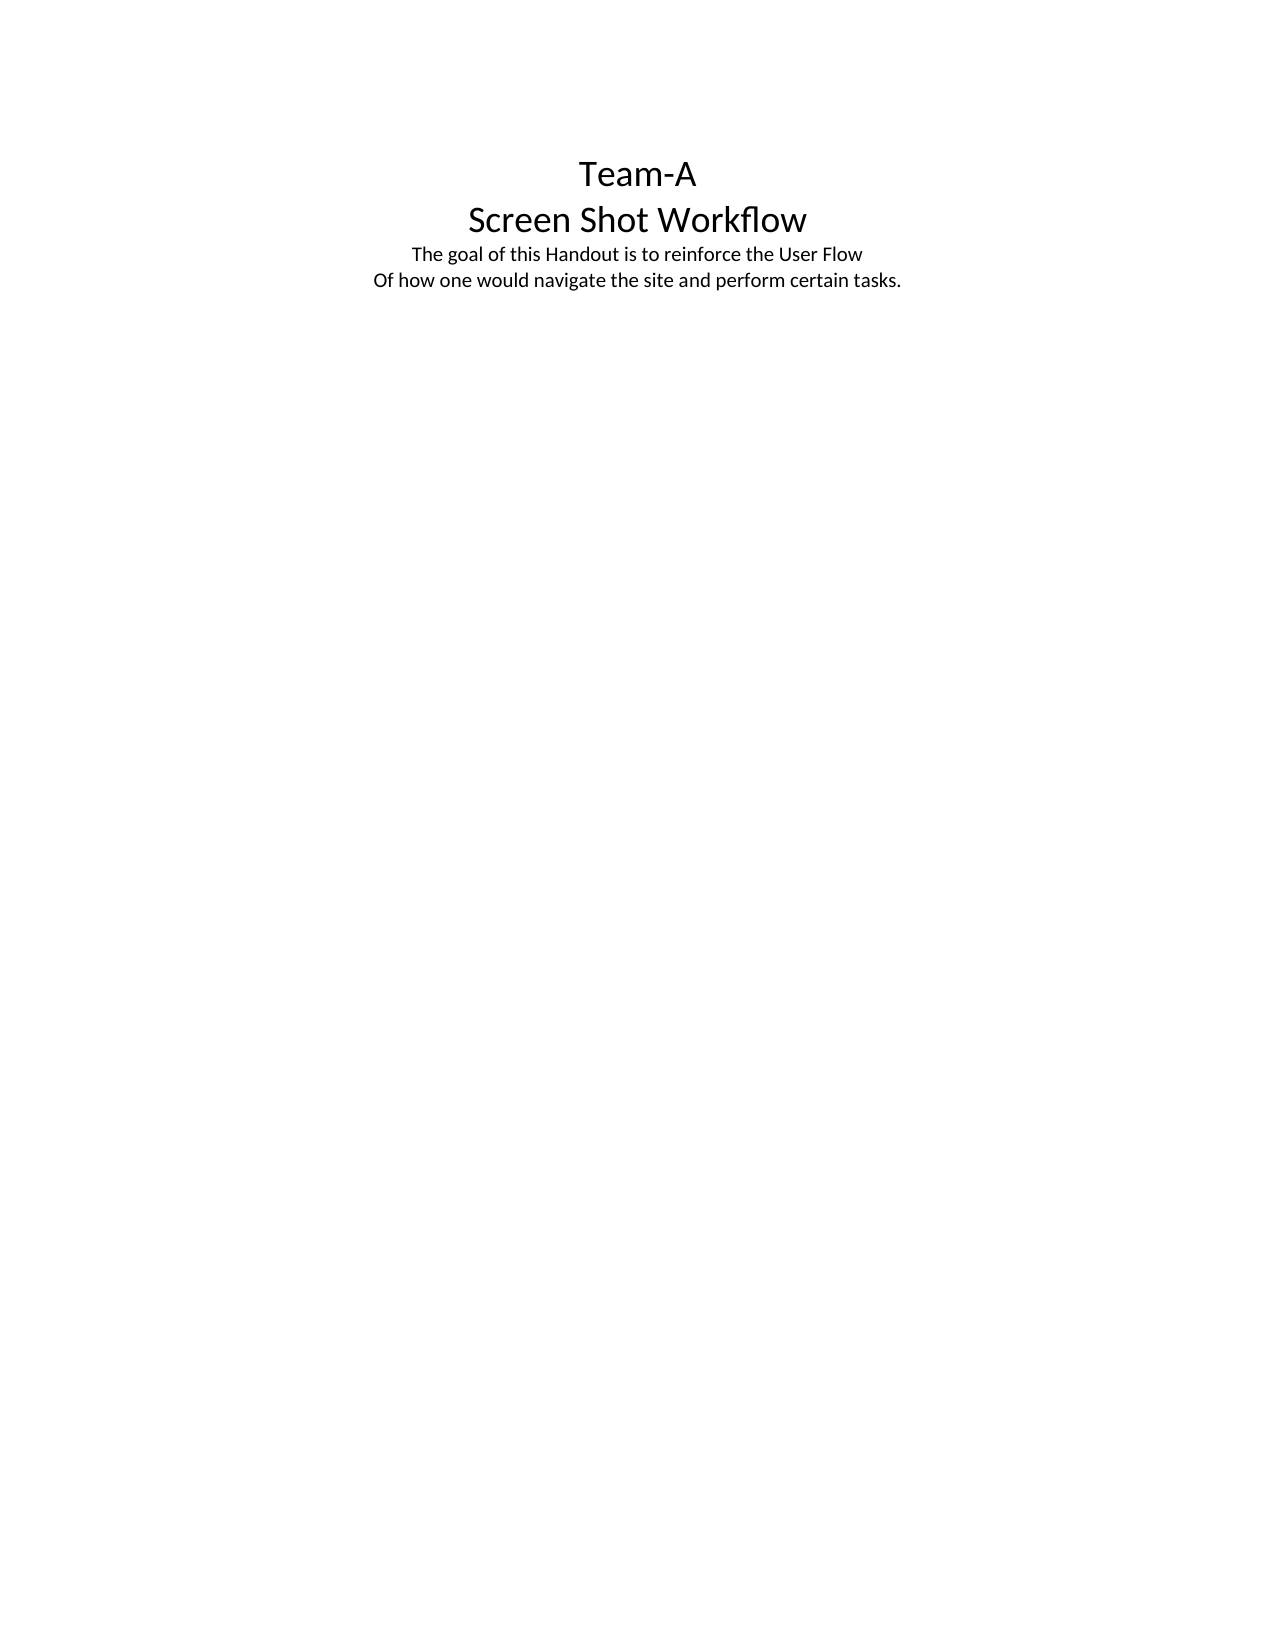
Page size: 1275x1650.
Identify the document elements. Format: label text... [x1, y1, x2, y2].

text Team-A [150, 150, 1125, 196]
text Screen Shot Workflow [150, 196, 1125, 242]
text The goal of this Handout is to reinforce the User Flow [150, 242, 1125, 267]
text Of how one would navigate the site and perform certain tasks. [150, 267, 1125, 292]
